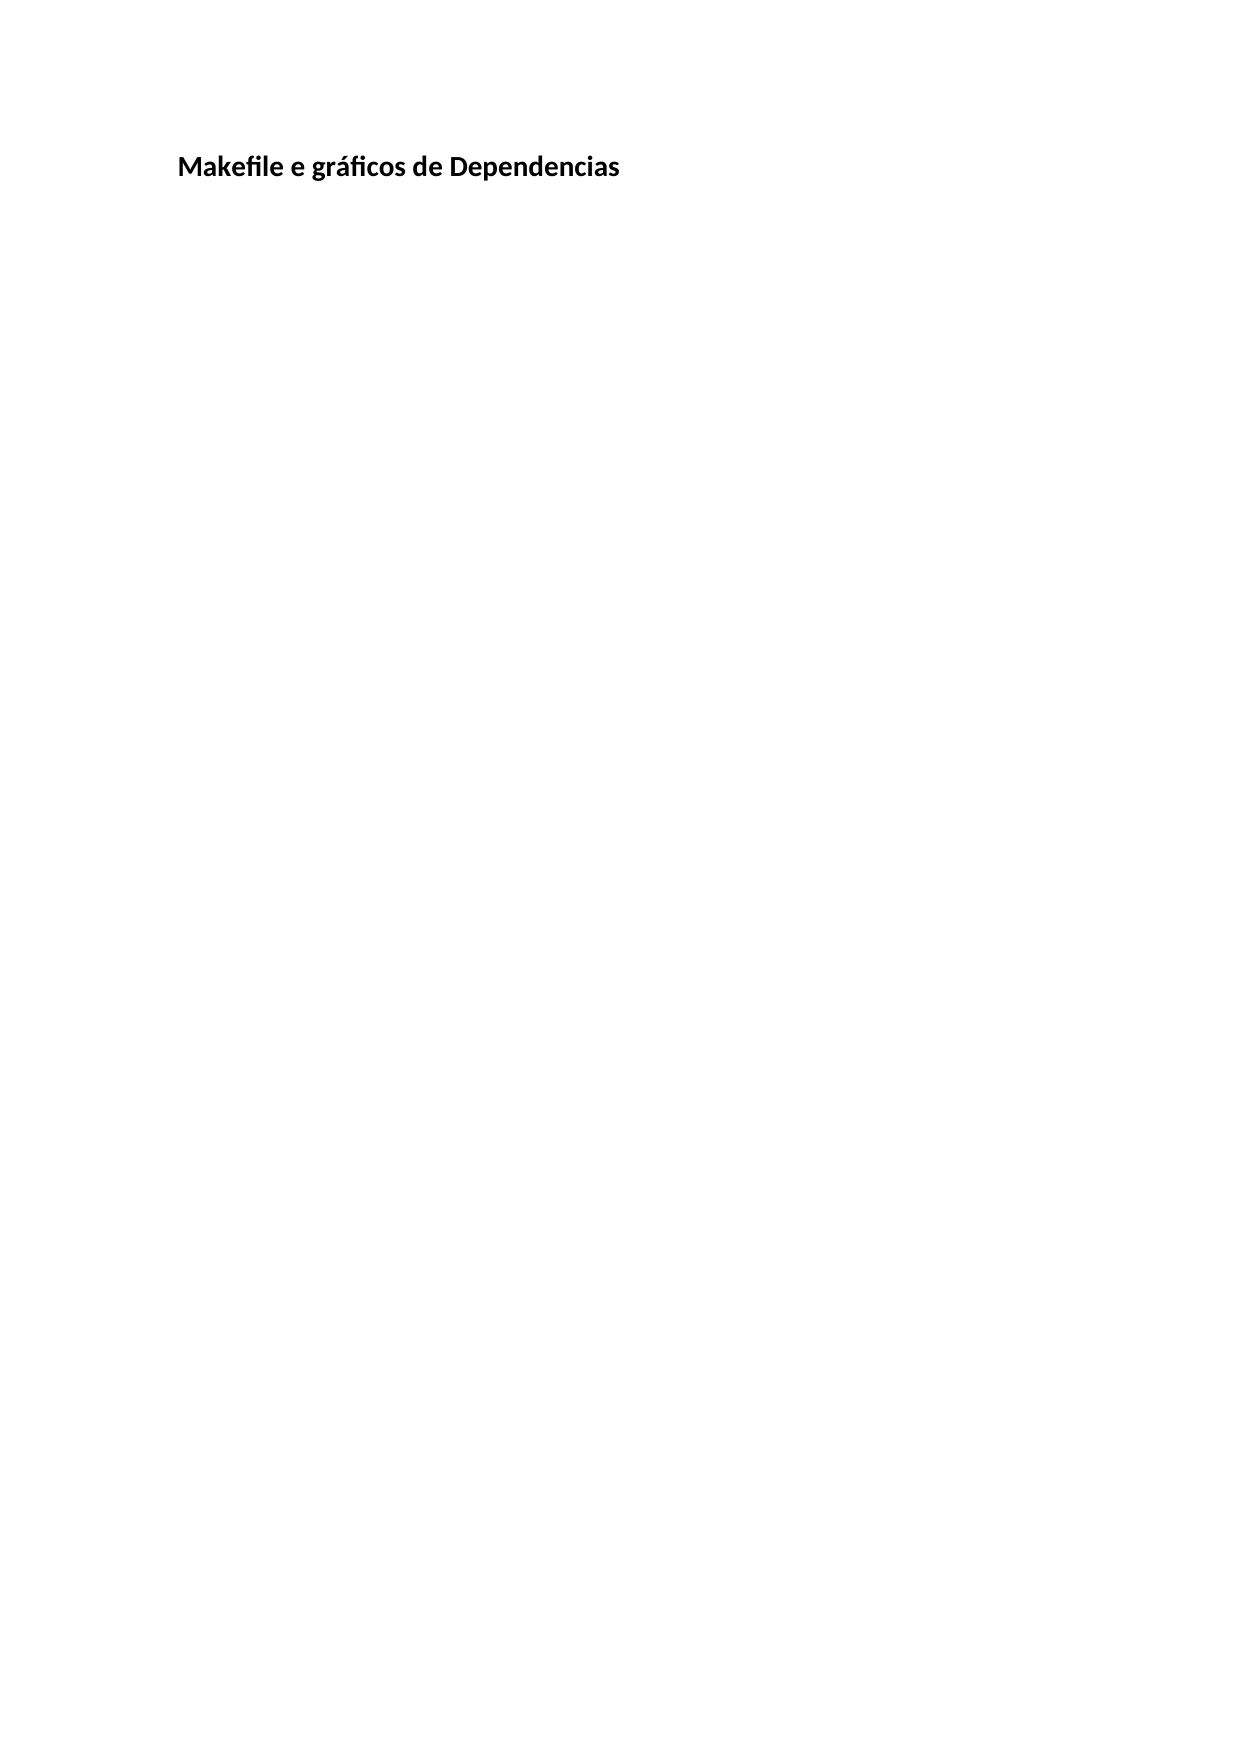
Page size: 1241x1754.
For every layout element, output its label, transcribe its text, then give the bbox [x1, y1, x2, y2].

text Makefile e gráficos de Dependencias [177, 148, 1063, 183]
